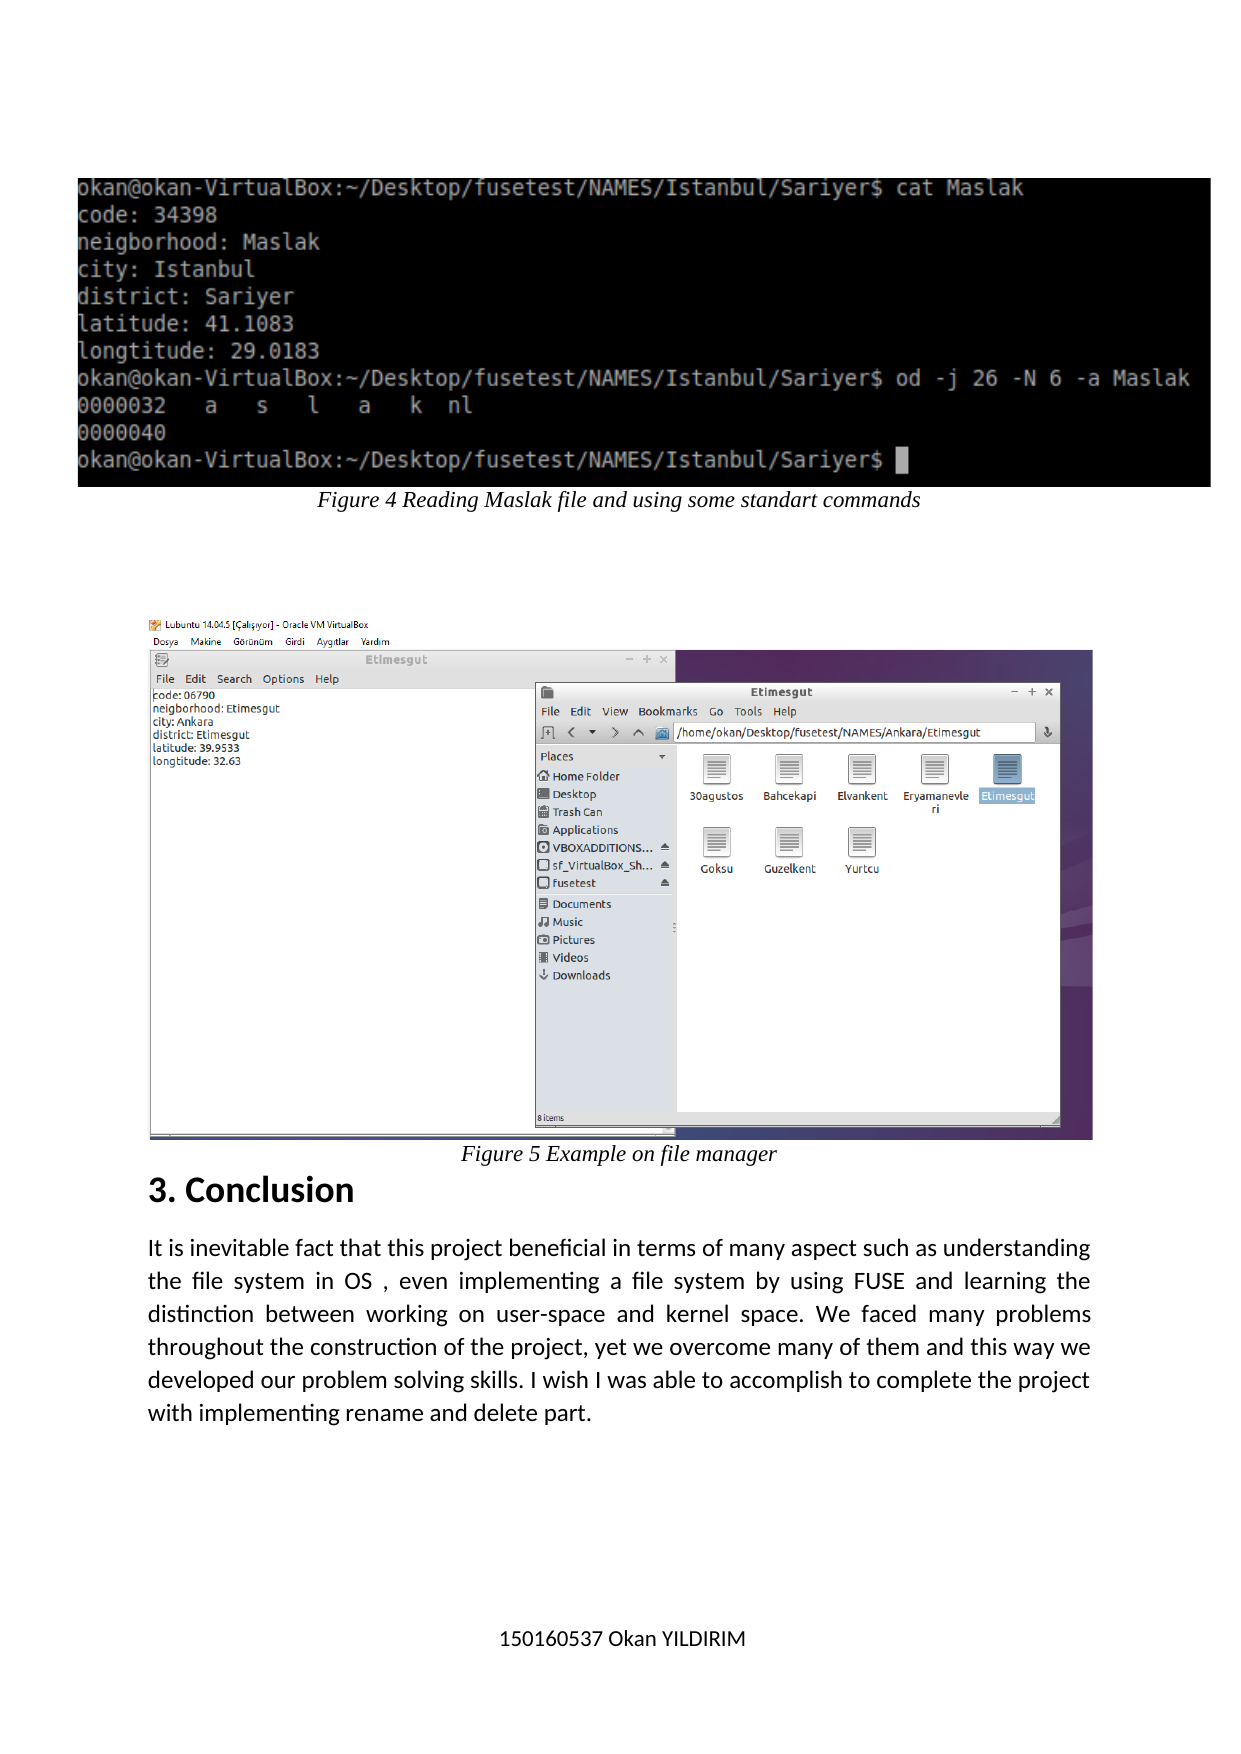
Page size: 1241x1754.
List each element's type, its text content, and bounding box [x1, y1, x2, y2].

text Figure 5 Example on file manager [148, 1140, 1093, 1166]
picture [147, 620, 1093, 1140]
list Conclusion [148, 1166, 1093, 1212]
text Figure 4 Reading Maslak file and using some standart commands [148, 487, 1093, 513]
text It is inevitable fact that this project beneficial in terms of many aspect such as understanding the file system in OS , even implementing a file system by using FUSE and learning the distinction between working on user-space and kernel space. We faced many problems throughout the construction of the project, yet we overcome many of them and this way we developed our problem solving skills. I wish I was able to accomplish to complete the project with implementing rename and delete part. [148, 1232, 1093, 1427]
picture [77, 178, 1211, 487]
